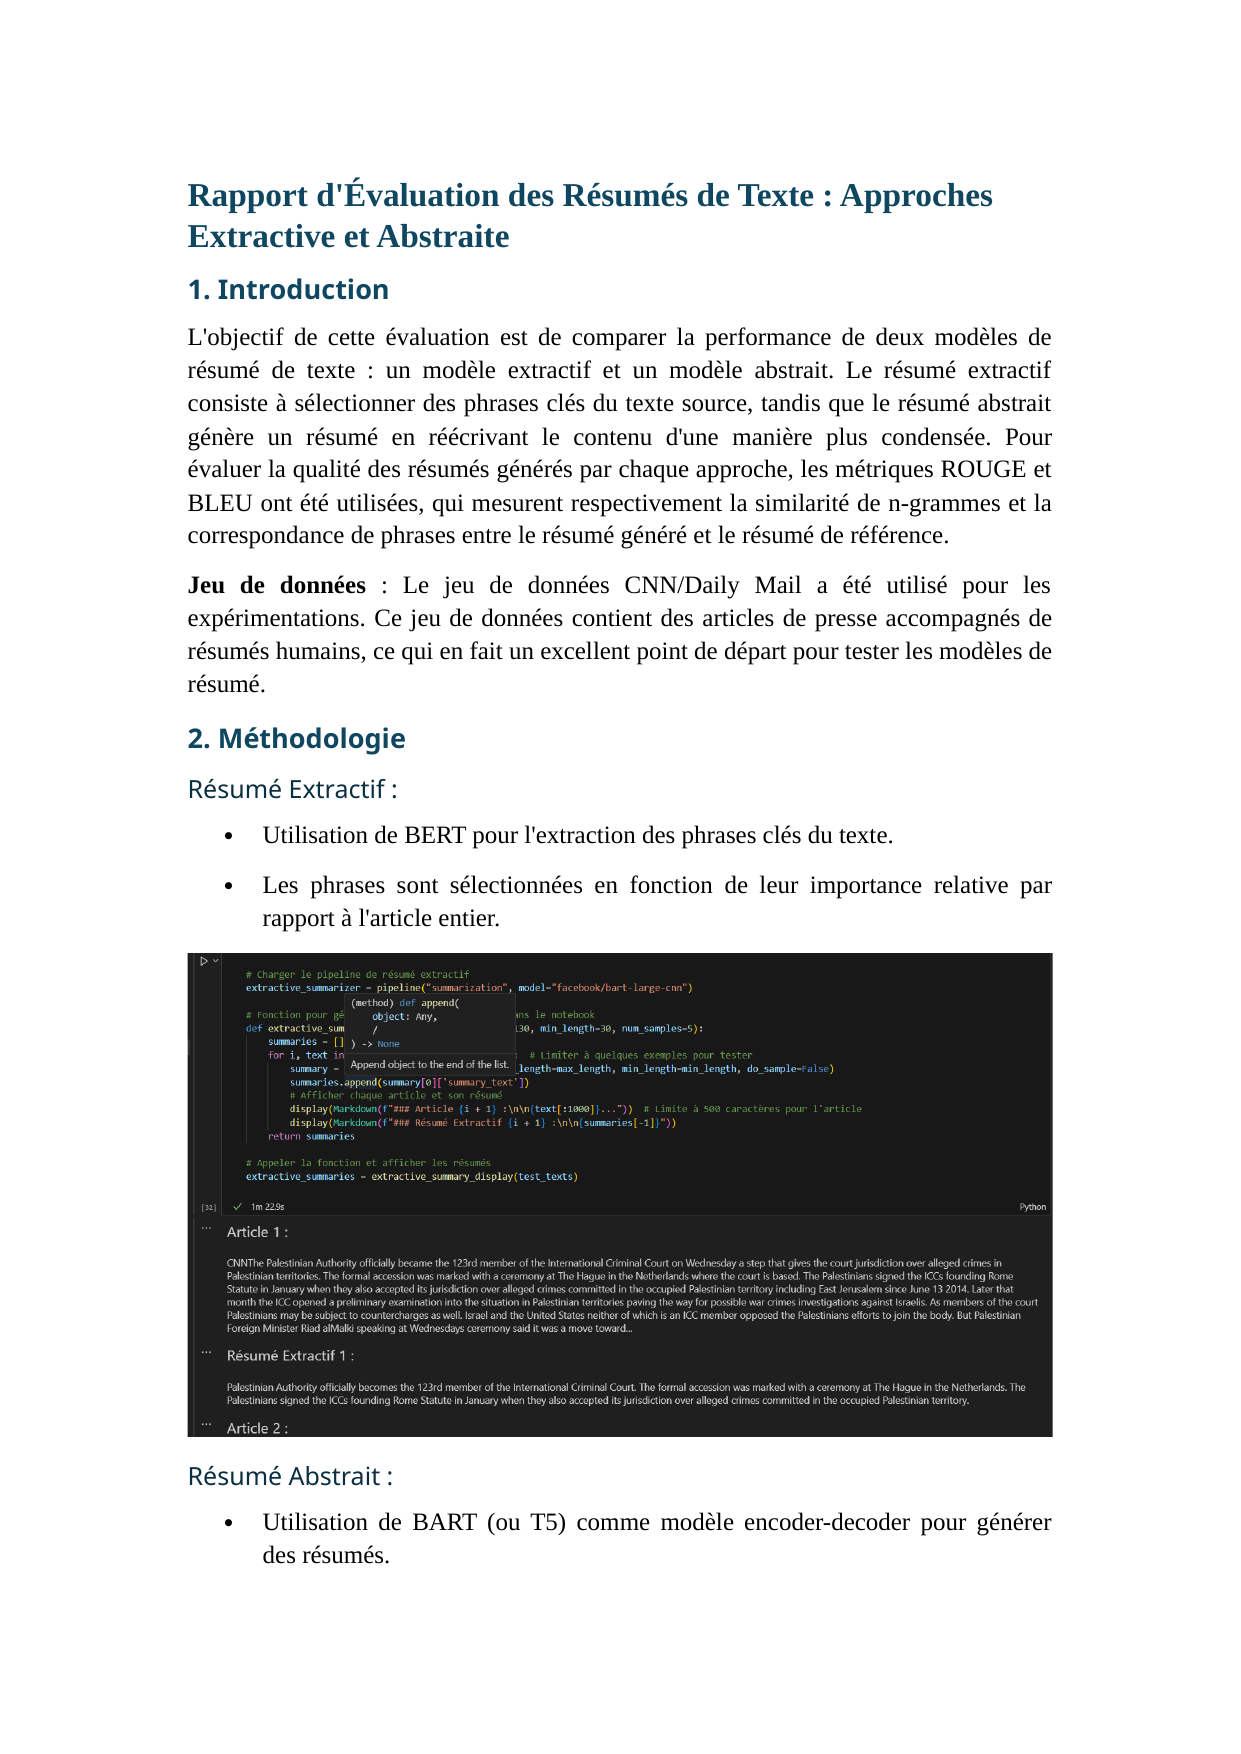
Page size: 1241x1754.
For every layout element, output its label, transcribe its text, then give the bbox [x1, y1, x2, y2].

list Les phrases sont sélectionnées en fonction de leur importance relative par rapport à l'article entier. [225, 870, 1053, 932]
text L'objectif de cette évaluation est de comparer la performance de deux modèles de résumé de texte : un modèle extractif et un modèle abstrait. Le résumé extractif consiste à sélectionner des phrases clés du texte source, tandis que le résumé abstrait génère un résumé en réécrivant le contenu d'une manière plus condensée. Pour évaluer la qualité des résumés générés par chaque approche, les métriques ROUGE et BLEU ont été utilisées, qui mesurent respectivement la similarité de n-grammes et la correspondance de phrases entre le résumé généré et le résumé de référence. [187, 322, 1053, 549]
list Utilisation de BERT pour l'extraction des phrases clés du texte. [225, 821, 1053, 849]
list Utilisation de BART (ou T5) comme modèle encoder-decoder pour générer des résumés. [225, 1507, 1053, 1569]
text Jeu de données : Le jeu de données CNN/Daily Mail a été utilisé pour les expérimentations. Ce jeu de données contient des articles de presse accompagnés de résumés humains, ce qui en fait un excellent point de départ pour tester les modèles de résumé. [187, 570, 1053, 698]
subtitle 2. Méthodologie [187, 719, 1053, 756]
subtitle Résumé Abstrait : [187, 1458, 1053, 1492]
subtitle Résumé Extractif : [187, 771, 1053, 805]
subtitle 1. Introduction [187, 270, 1053, 307]
subtitle Rapport d'Évaluation des Résumés de Texte : Approches Extractive et Abstraite [187, 175, 1053, 255]
